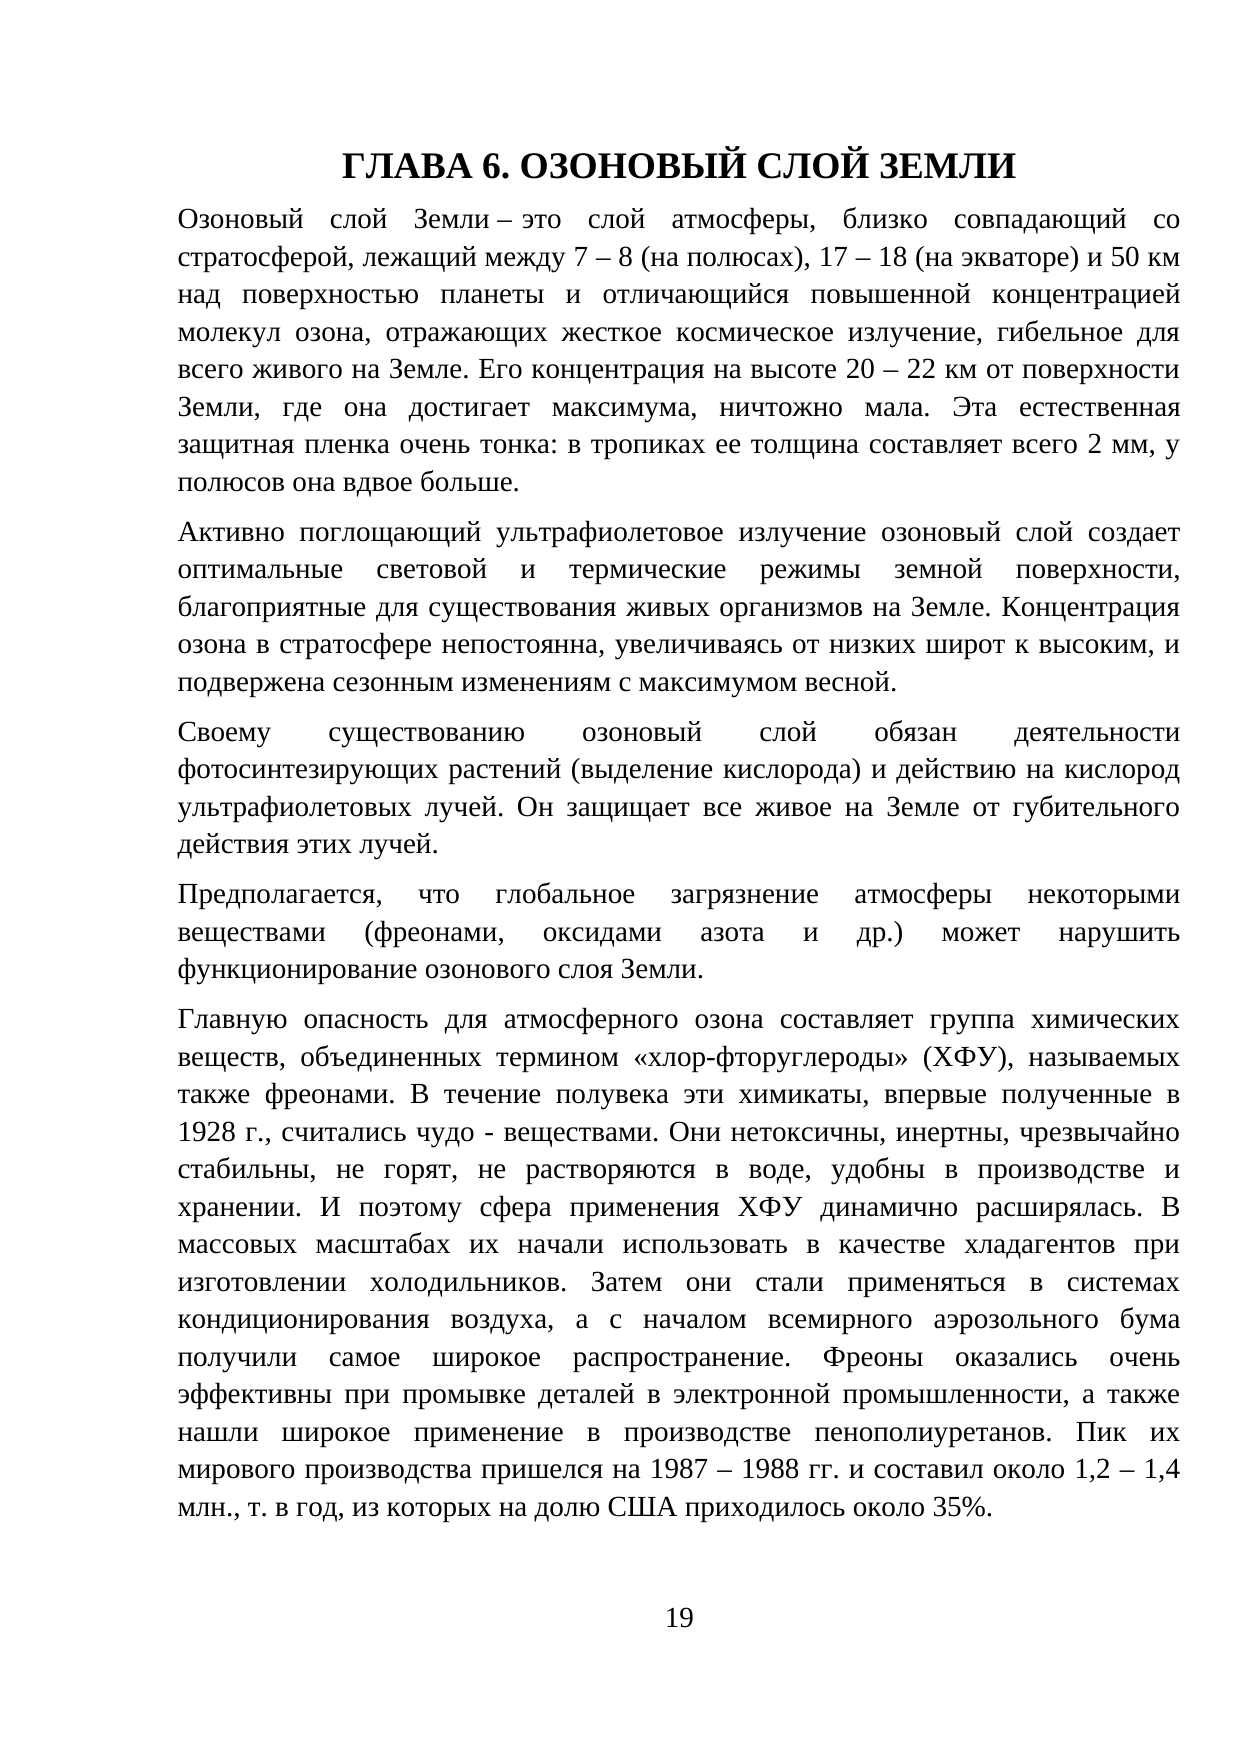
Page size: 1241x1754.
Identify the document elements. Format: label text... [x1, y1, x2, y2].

text Главную опасность для атмосферного озона составляет группа химических веществ, объединенных термином «хлор-фторуглероды» (ХФУ), называемых также фреонами. В течение полувека эти химикаты, впервые полученные в 1928 г., считались чудо - веществами. Они нетоксичны, инертны, чрезвычайно стабильны, не горят, не растворяются в воде, удобны в производстве и хранении. И поэтому сфера применения ХФУ динамично расширялась. В массовых масштабах их начали использовать в качестве хладагентов при изготовлении холодильников. Затем они стали применяться в системах кондиционирования воздуха, а с началом всемирного аэрозольного бума получили самое широкое распространение. Фреоны оказались очень эффективны при промывке деталей в электронной промышленности, а также нашли широкое применение в производстве пенополиуретанов. Пик их мирового производства пришелся на 1987 – 1988 гг. и составил около 1,2 – 1,4 млн., т. в год, из которых на долю США приходилось около 35%. [177, 999, 1181, 1524]
text Активно поглощающий ультрафиолетовое излучение озоновый слой создает оптимальные световой и термические режимы земной поверхности, благоприятные для существования живых организмов на Земле. Концентрация озона в стратосфере непостоянна, увеличиваясь от низких широт к высоким, и подвержена сезонным изменениям с максимумом весной. [177, 511, 1181, 699]
text Предполагается, что глобальное загрязнение атмосферы некоторыми веществами (фреонами, оксидами азота и др.) может нарушить функционирование озонового слоя Земли. [177, 874, 1181, 986]
text ГЛАВА 6. ОЗОНОВЫЙ СЛОЙ ЗЕМЛИ [177, 143, 1181, 186]
text Озоновый слой Земли – это слой атмосферы, близко совпадающий со стратосферой, лежащий между 7 – 8 (на полюсах), 17 – 18 (на экваторе) и 50 км над поверхностью планеты и отличающийся повышенной концентрацией молекул озона, отражающих жесткое космическое излучение, гибельное для всего живого на Земле. Его концентрация на высоте 20 – 22 км от поверхности Земли, где она достигает максимума, ничтожно мала. Эта естественная защитная пленка очень тонка: в тропиках ее толщина составляет всего 2 мм, у полюсов она вдвое больше. [177, 199, 1181, 499]
text Своему существованию озоновый слой обязан деятельности фотосинтезирующих растений (выделение кислорода) и действию на кислород ультрафиолетовых лучей. Он защищает все живое на Земле от губительного действия этих лучей. [177, 711, 1181, 861]
